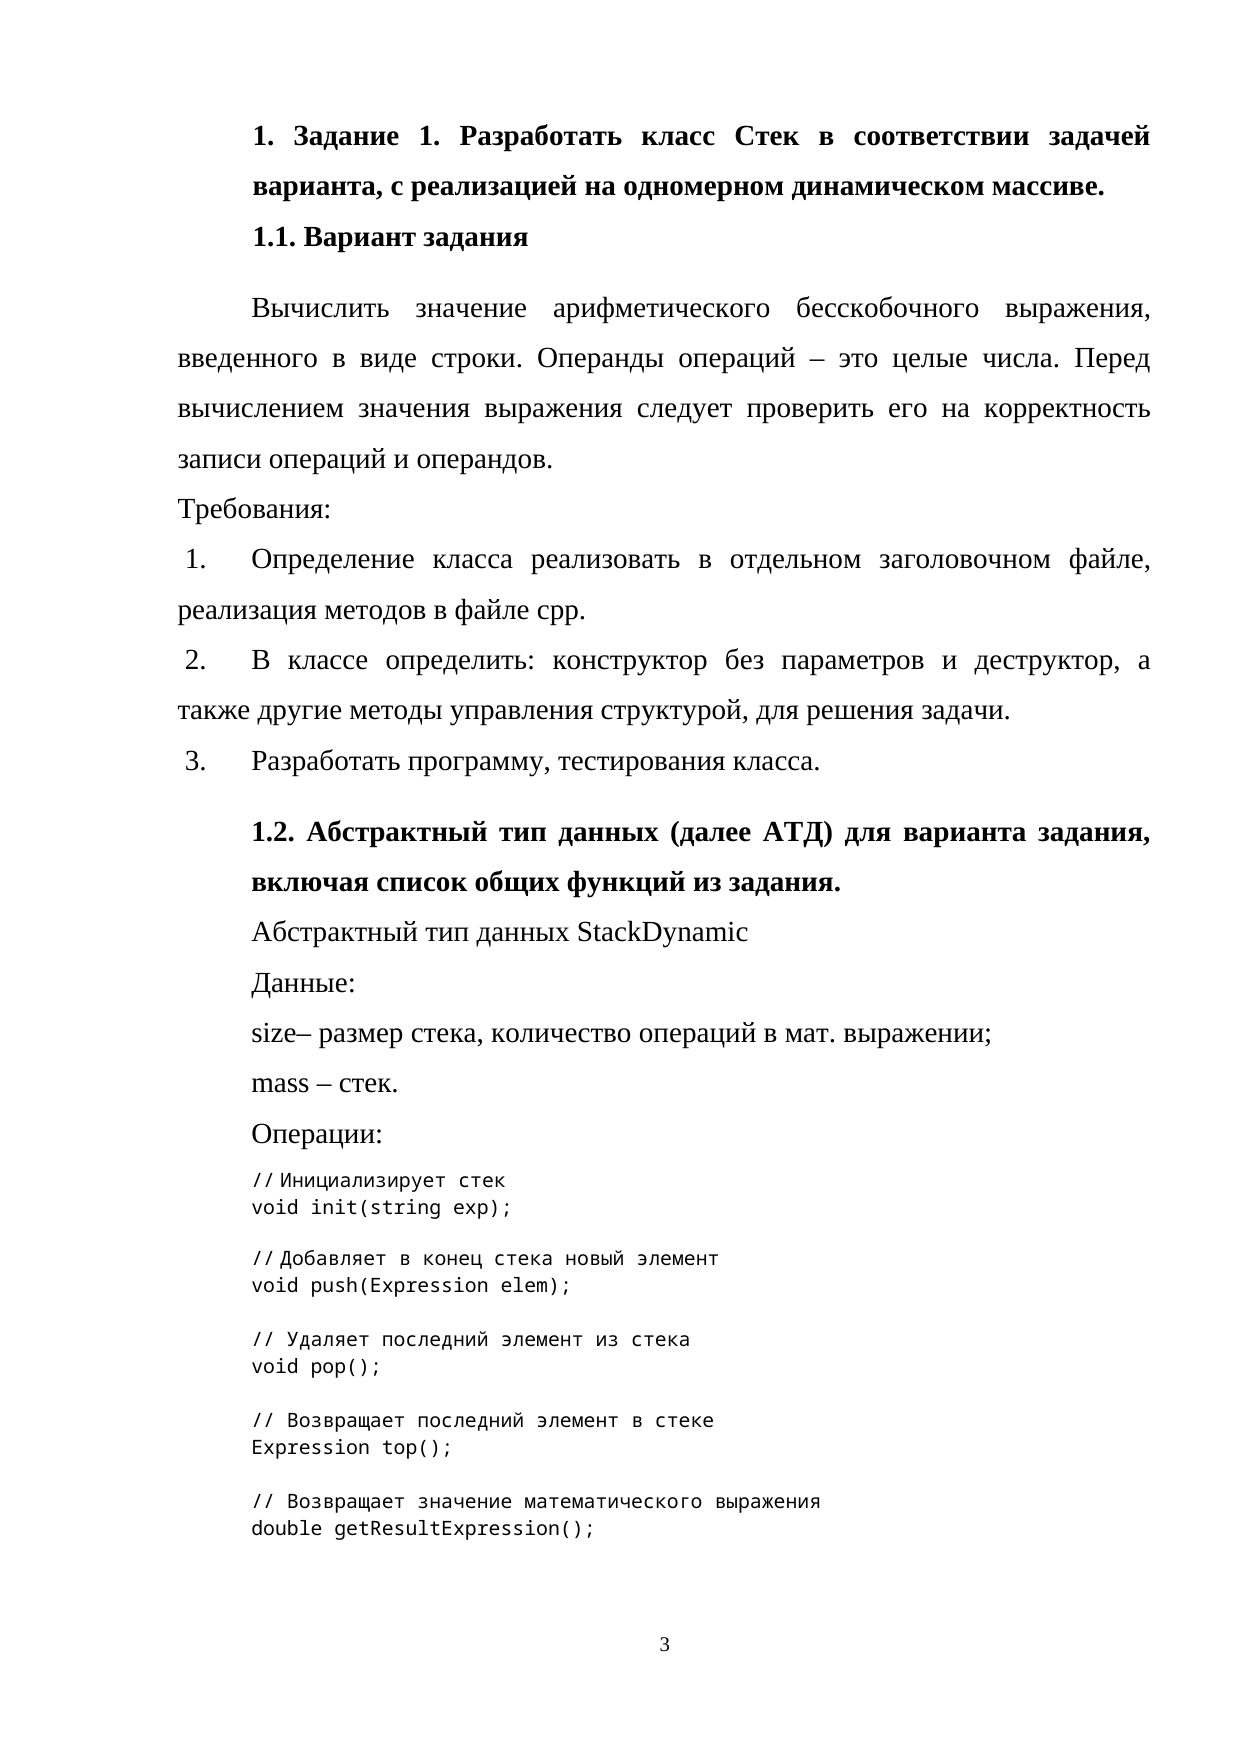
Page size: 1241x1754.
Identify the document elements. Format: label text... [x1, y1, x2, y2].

list В классе определить: конструктор без параметров и деструктор, а также другие методы управления структурой, для решения задачи. [177, 642, 1152, 726]
list 1.1. Вариант задания [252, 219, 1152, 252]
text double getResultExpression(); [177, 1514, 1152, 1541]
text size– размер стека, количество операций в мат. выражении; [177, 1015, 1152, 1049]
text Требования: [177, 491, 1152, 525]
list 1. Задание 1. Разработать класс Стек в соответствии задачей варианта, с реализацией на одномерном динамическом массиве. [252, 118, 1152, 202]
subtitle 1.2. Абстрактный тип данных (далее АТД) для варианта задания, включая список общих функций из задания. [251, 814, 1152, 898]
text Операции: [177, 1116, 1152, 1149]
text Вычислить значение арифметического бесскобочного выражения, введенного в виде строки. Операнды операций – это целые числа. Перед вычислением значения выражения следует проверить его на корректность записи операций и операндов. [177, 290, 1152, 474]
text // Добавляет в конец стека новый элемент [177, 1244, 1152, 1271]
text // Возвращает значение математического выражения [177, 1487, 1152, 1514]
text Expression top(); [177, 1433, 1152, 1460]
text // Возвращает последний элемент в стеке [177, 1406, 1152, 1433]
text // Удаляет последний элемент из стека [177, 1325, 1152, 1352]
text void push(Expression elem); [177, 1271, 1152, 1298]
list Определение класса реализовать в отдельном заголовочном файле, реализация методов в файле cpp. [177, 541, 1152, 625]
text Данные: [177, 965, 1152, 998]
list Разработать программу, тестирования класса. [177, 743, 1152, 776]
text // Инициализирует стек [177, 1166, 1152, 1193]
text void init(string exp); [177, 1193, 1152, 1220]
text Абстрактный тип данных StackDynamic [177, 914, 1152, 948]
text void pop(); [177, 1352, 1152, 1379]
text mass – стек. [177, 1065, 1152, 1099]
